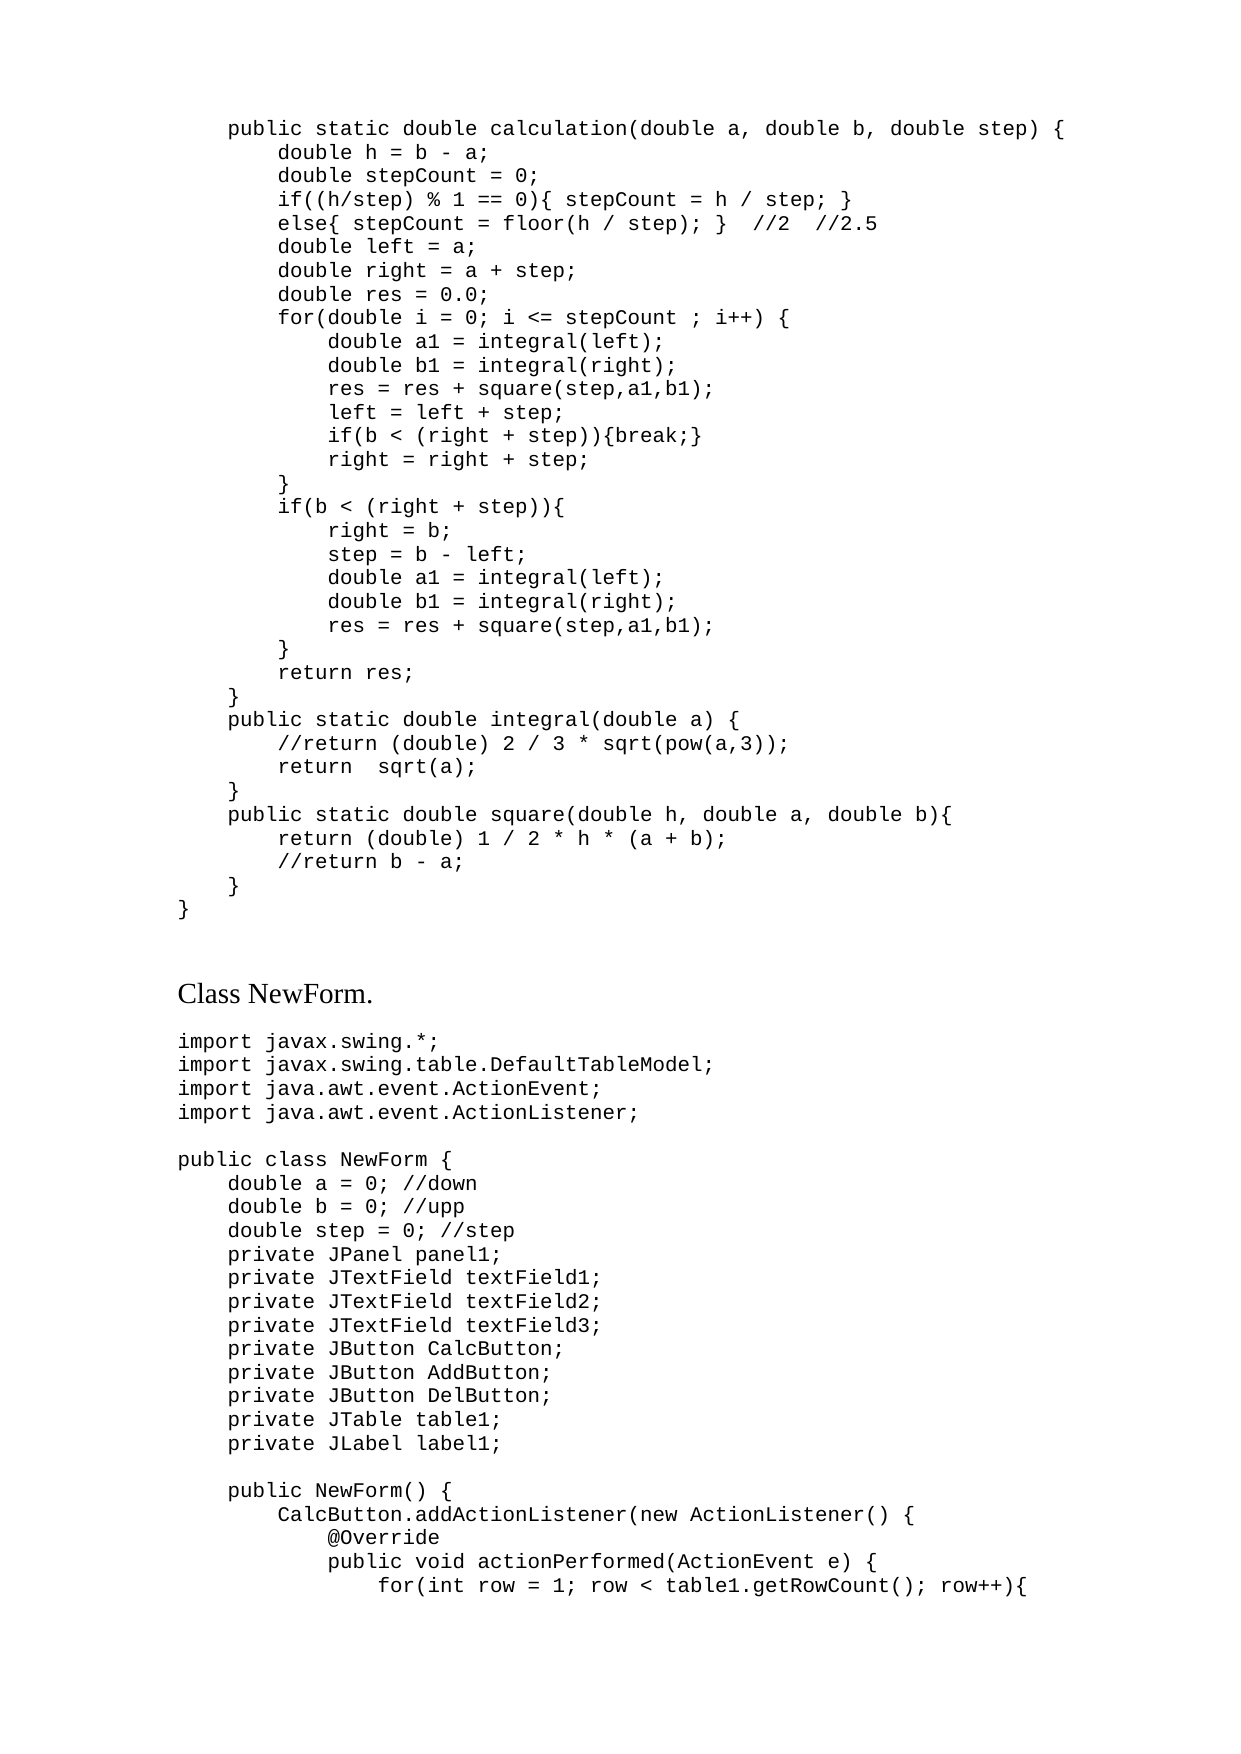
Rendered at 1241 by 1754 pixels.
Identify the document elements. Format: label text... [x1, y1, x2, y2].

text double h = b - a; [177, 142, 1152, 165]
text double a1 = integral(left); [177, 331, 1152, 354]
text double b1 = integral(right); [177, 591, 1152, 615]
text public static double calculation(double a, double b, double step) { [177, 118, 1152, 142]
text //return (double) 2 / 3 * sqrt(pow(a,3)); [177, 733, 1152, 757]
text left = left + step; [177, 402, 1152, 426]
text if((h/step) % 1 == 0){ stepCount = h / step; } [177, 189, 1152, 213]
text double left = a; [177, 236, 1152, 260]
text double step = 0; //step [177, 1220, 1152, 1244]
text } [177, 875, 1152, 898]
text private JTextField textField1; [177, 1267, 1152, 1291]
text for(double i = 0; i <= stepCount ; i++) { [177, 307, 1152, 331]
text private JButton CalcButton; [177, 1338, 1152, 1362]
text //return b - a; [177, 851, 1152, 875]
text double b1 = integral(right); [177, 354, 1152, 378]
text private JTable table1; [177, 1409, 1152, 1433]
text private JLabel label1; [177, 1433, 1152, 1456]
text double res = 0.0; [177, 284, 1152, 307]
text private JTextField textField3; [177, 1314, 1152, 1338]
text Class NewForm. [177, 976, 1152, 1010]
text res = res + square(step,a1,b1); [177, 378, 1152, 402]
text } [177, 686, 1152, 709]
text double b = 0; //upp [177, 1196, 1152, 1220]
text import javax.swing.table.DefaultTableModel; [177, 1054, 1152, 1078]
text if(b < (right + step)){break;} [177, 426, 1152, 449]
text import java.awt.event.ActionEvent; [177, 1078, 1152, 1102]
text if(b < (right + step)){ [177, 496, 1152, 520]
text } [177, 638, 1152, 662]
text return sqrt(a); [177, 757, 1152, 780]
text private JButton DelButton; [177, 1386, 1152, 1409]
text } [177, 473, 1152, 496]
text res = res + square(step,a1,b1); [177, 615, 1152, 638]
text private JButton AddButton; [177, 1362, 1152, 1386]
text import javax.swing.*; [177, 1031, 1152, 1054]
text public static double square(double h, double a, double b){ [177, 804, 1152, 827]
text right = b; [177, 520, 1152, 544]
text return (double) 1 / 2 * h * (a + b); [177, 827, 1152, 851]
text for(int row = 1; row < table1.getRowCount(); row++){ [177, 1575, 1152, 1598]
text public NewForm() { [177, 1480, 1152, 1504]
text public static double integral(double a) { [177, 709, 1152, 733]
text double a = 0; //down [177, 1173, 1152, 1196]
text CalcButton.addActionListener(new ActionListener() { [177, 1504, 1152, 1527]
text double right = a + step; [177, 260, 1152, 284]
text right = right + step; [177, 449, 1152, 473]
text private JTextField textField2; [177, 1291, 1152, 1314]
text private JPanel panel1; [177, 1244, 1152, 1267]
text public void actionPerformed(ActionEvent e) { [177, 1551, 1152, 1575]
text } [177, 780, 1152, 804]
text else{ stepCount = floor(h / step); } //2 //2.5 [177, 213, 1152, 236]
text @Override [177, 1527, 1152, 1551]
text step = b - left; [177, 544, 1152, 567]
text import java.awt.event.ActionListener; [177, 1102, 1152, 1125]
text public class NewForm { [177, 1149, 1152, 1173]
text double stepCount = 0; [177, 165, 1152, 189]
text } [177, 898, 1152, 922]
text return res; [177, 662, 1152, 686]
text double a1 = integral(left); [177, 567, 1152, 591]
